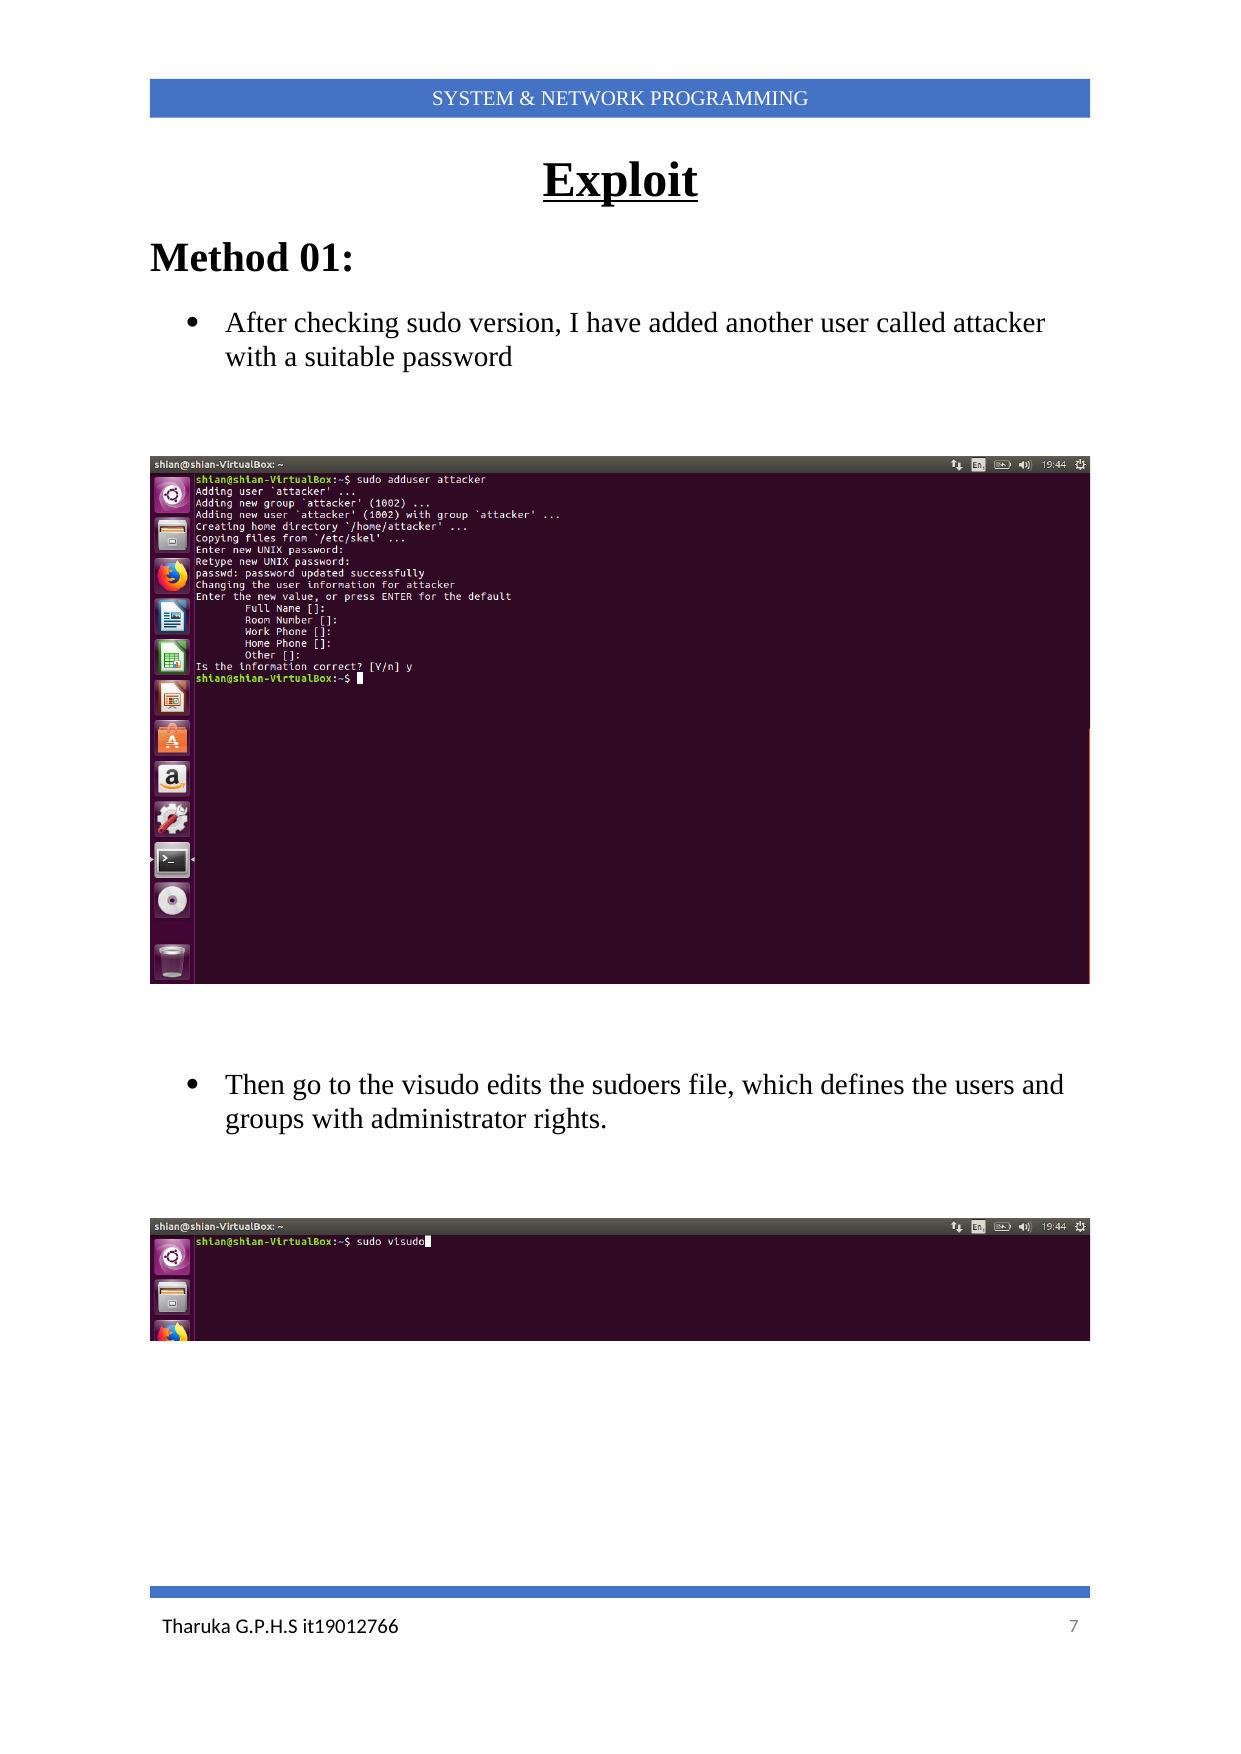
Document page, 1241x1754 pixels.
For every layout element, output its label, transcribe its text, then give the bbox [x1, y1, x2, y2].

list Then go to the visudo edits the sudoers file, which defines the users and groups with administrator rights. [187, 1067, 1090, 1135]
picture [150, 456, 1091, 984]
picture [150, 1218, 1091, 1341]
text Exploit [150, 150, 1090, 207]
list After checking sudo version, I have added another user called attacker with a suitable password [187, 305, 1090, 373]
text Method 01: [150, 232, 1090, 280]
